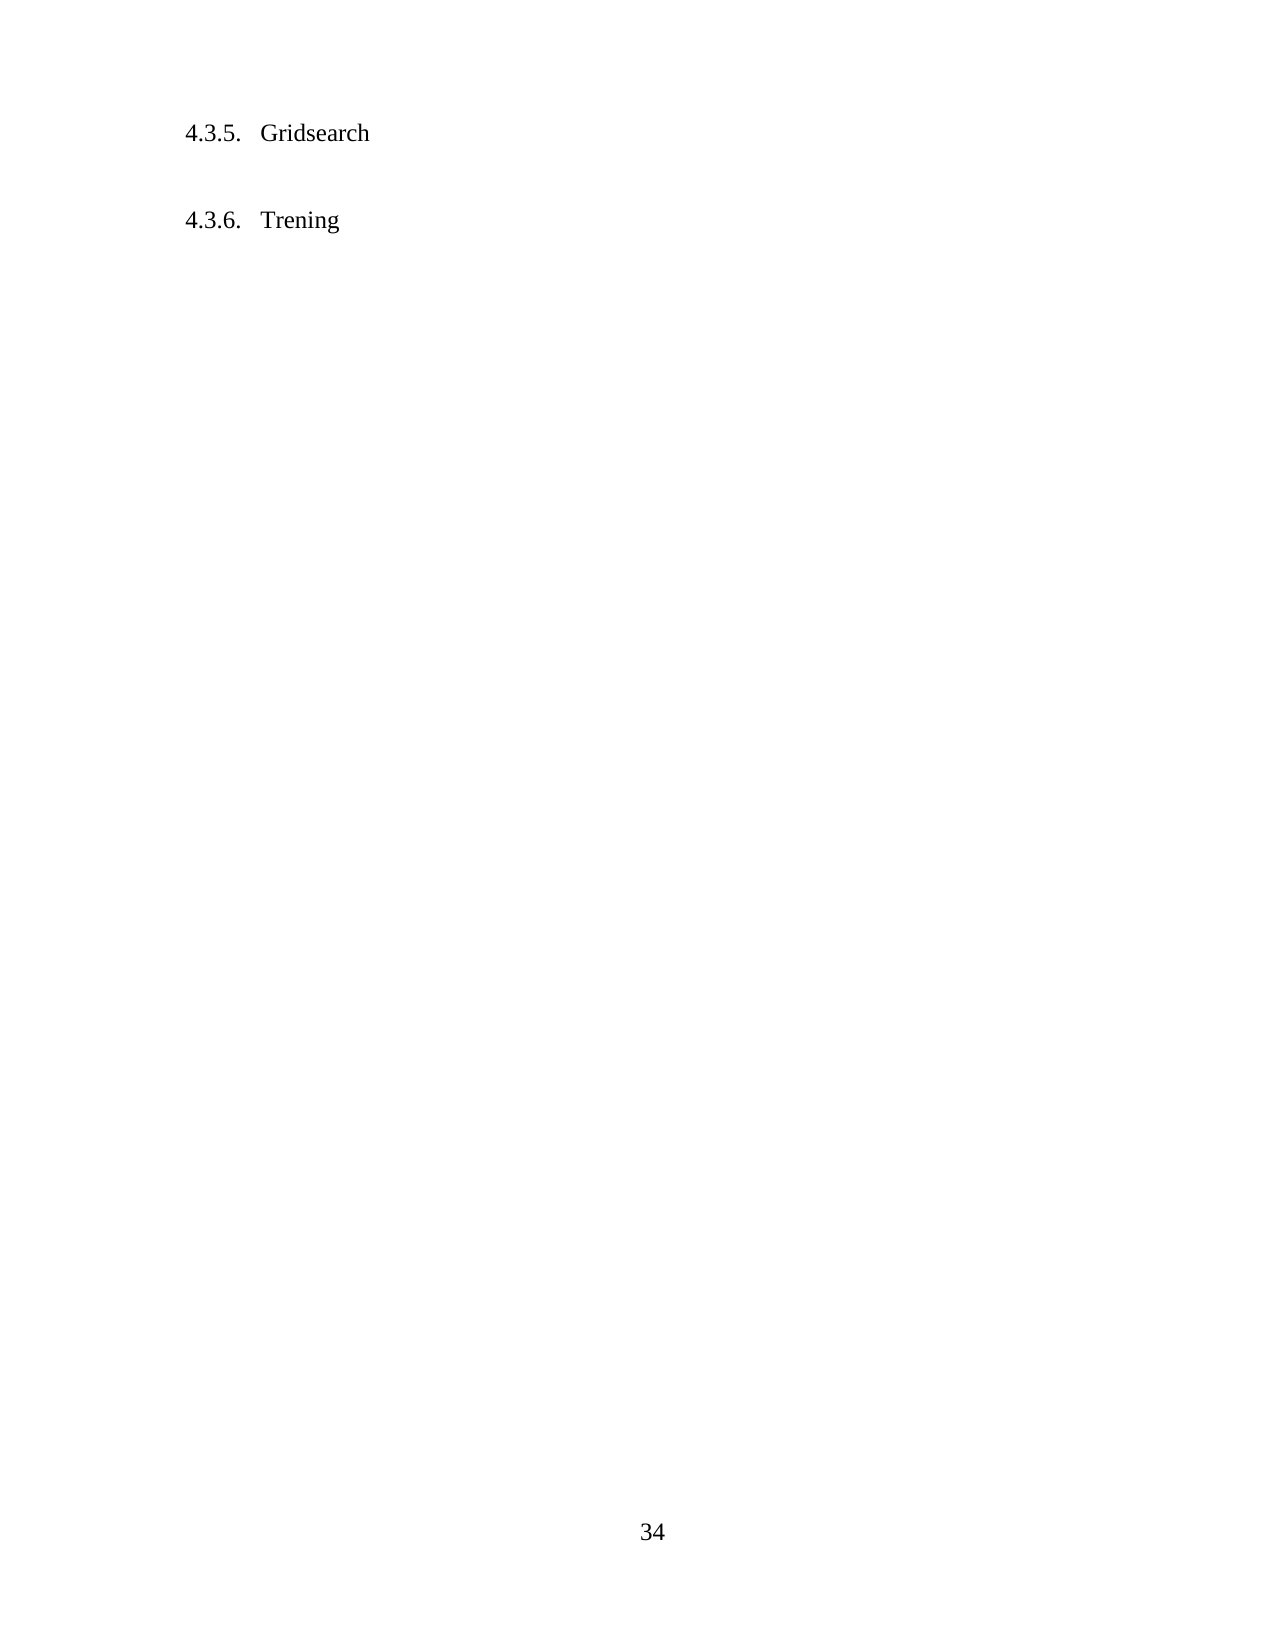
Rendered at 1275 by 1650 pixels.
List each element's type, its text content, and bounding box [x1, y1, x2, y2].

subtitle Gridsearch [185, 118, 1157, 147]
subtitle Trening [185, 205, 1157, 234]
